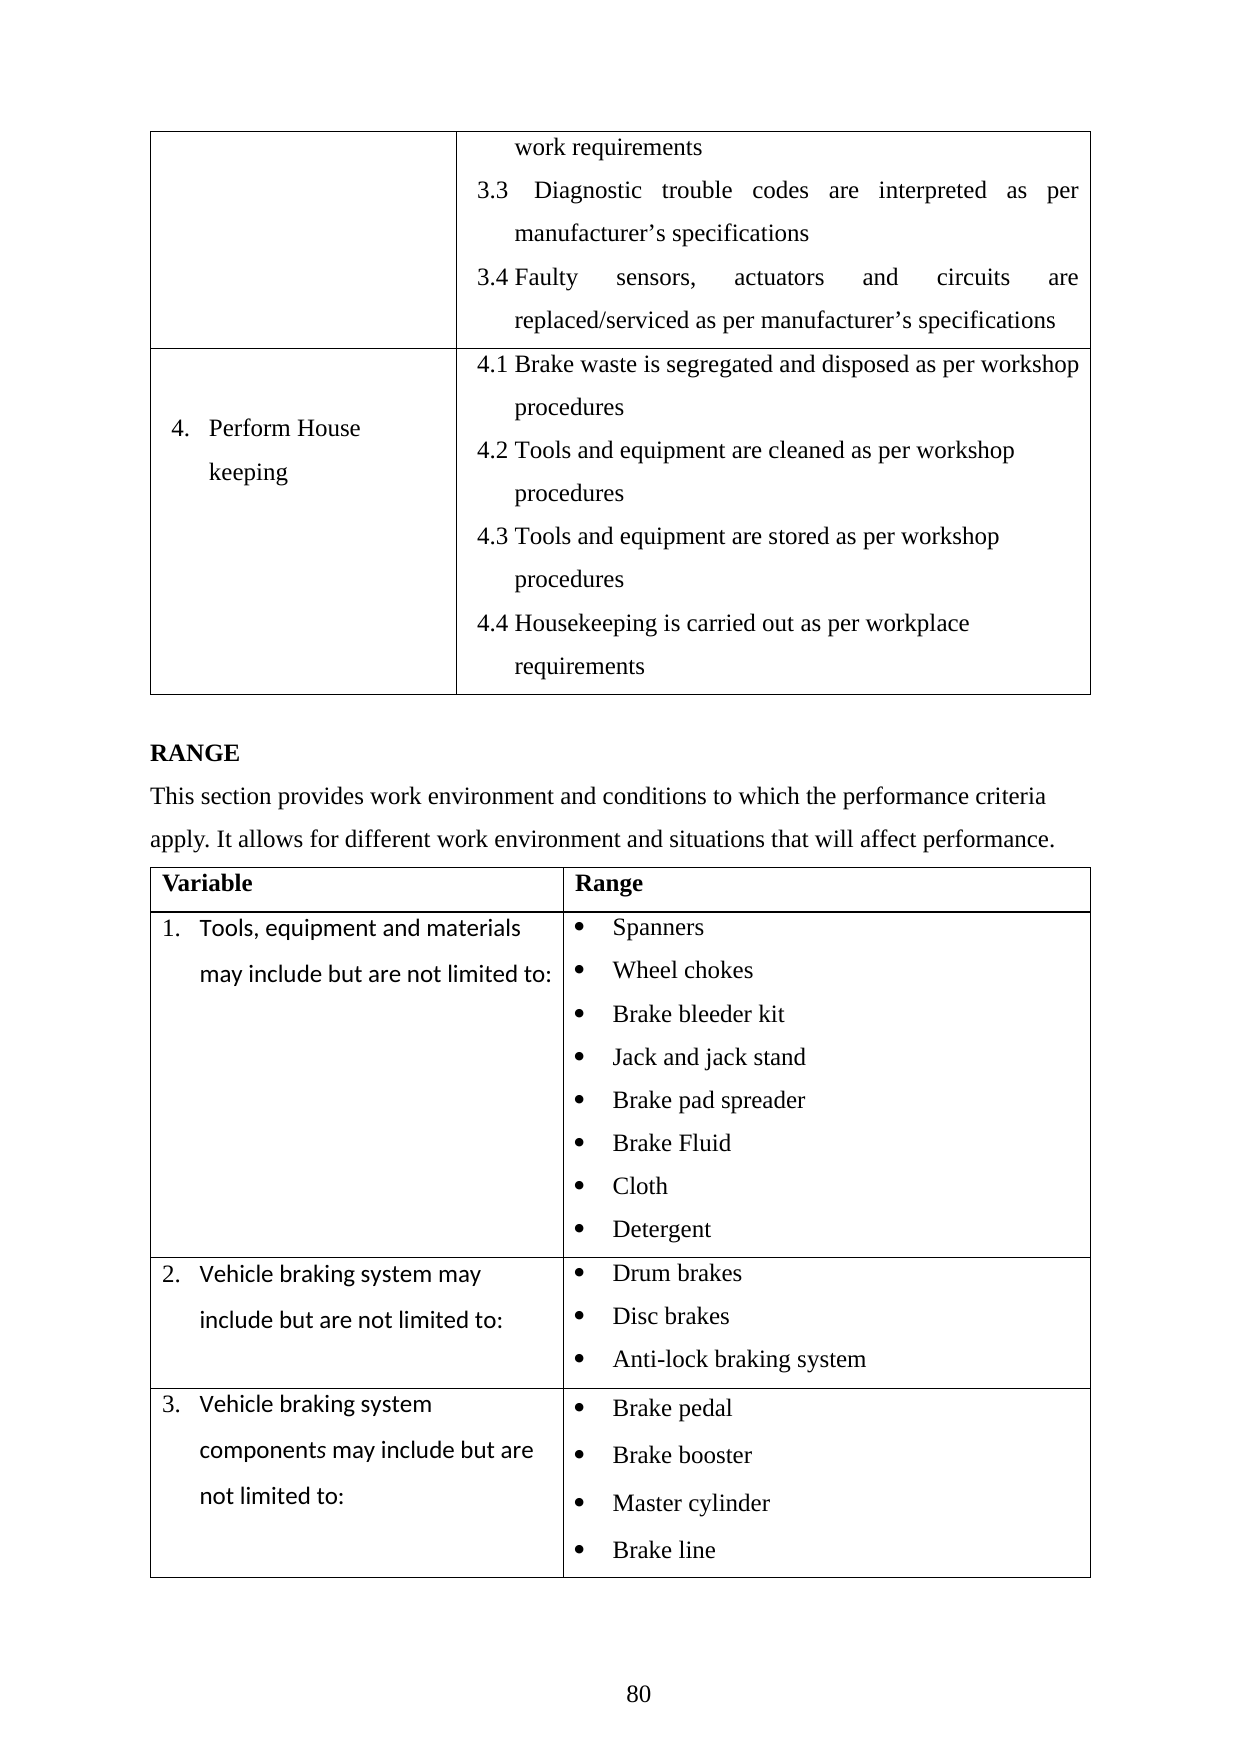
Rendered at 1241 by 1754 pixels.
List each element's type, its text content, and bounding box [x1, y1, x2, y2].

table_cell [151, 132, 456, 348]
table_header Range [564, 868, 1090, 911]
table_cell Tools, equipment and materials may include but are not limited to: [151, 913, 563, 1257]
text RANGE [150, 738, 1090, 767]
text This section provides work environment and conditions to which the performance criteria apply. It allows for different work environment and situations that will affect performance. [150, 781, 1090, 853]
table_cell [564, 1389, 1090, 1577]
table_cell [457, 132, 1090, 348]
table_cell Spanners Wheel chokes Brake bleeder kit Jack and jack stand Brake pad spreader Brake Fluid Cloth Detergent [564, 913, 1090, 1257]
table_header Variable [151, 868, 563, 911]
table_cell Perform House keeping [151, 349, 456, 694]
table_cell Brake waste is segregated and disposed as per workshop procedures Tools and equipment are cleaned as per workshop procedures Tools and equipment are stored as per workshop procedures Housekeeping is carried out as per workplace requirements [457, 349, 1090, 694]
table_cell Drum brakes Disc brakes Anti-lock braking system [564, 1258, 1090, 1388]
table_cell Vehicle braking system may include but are not limited to: [151, 1258, 563, 1388]
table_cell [151, 1389, 563, 1577]
